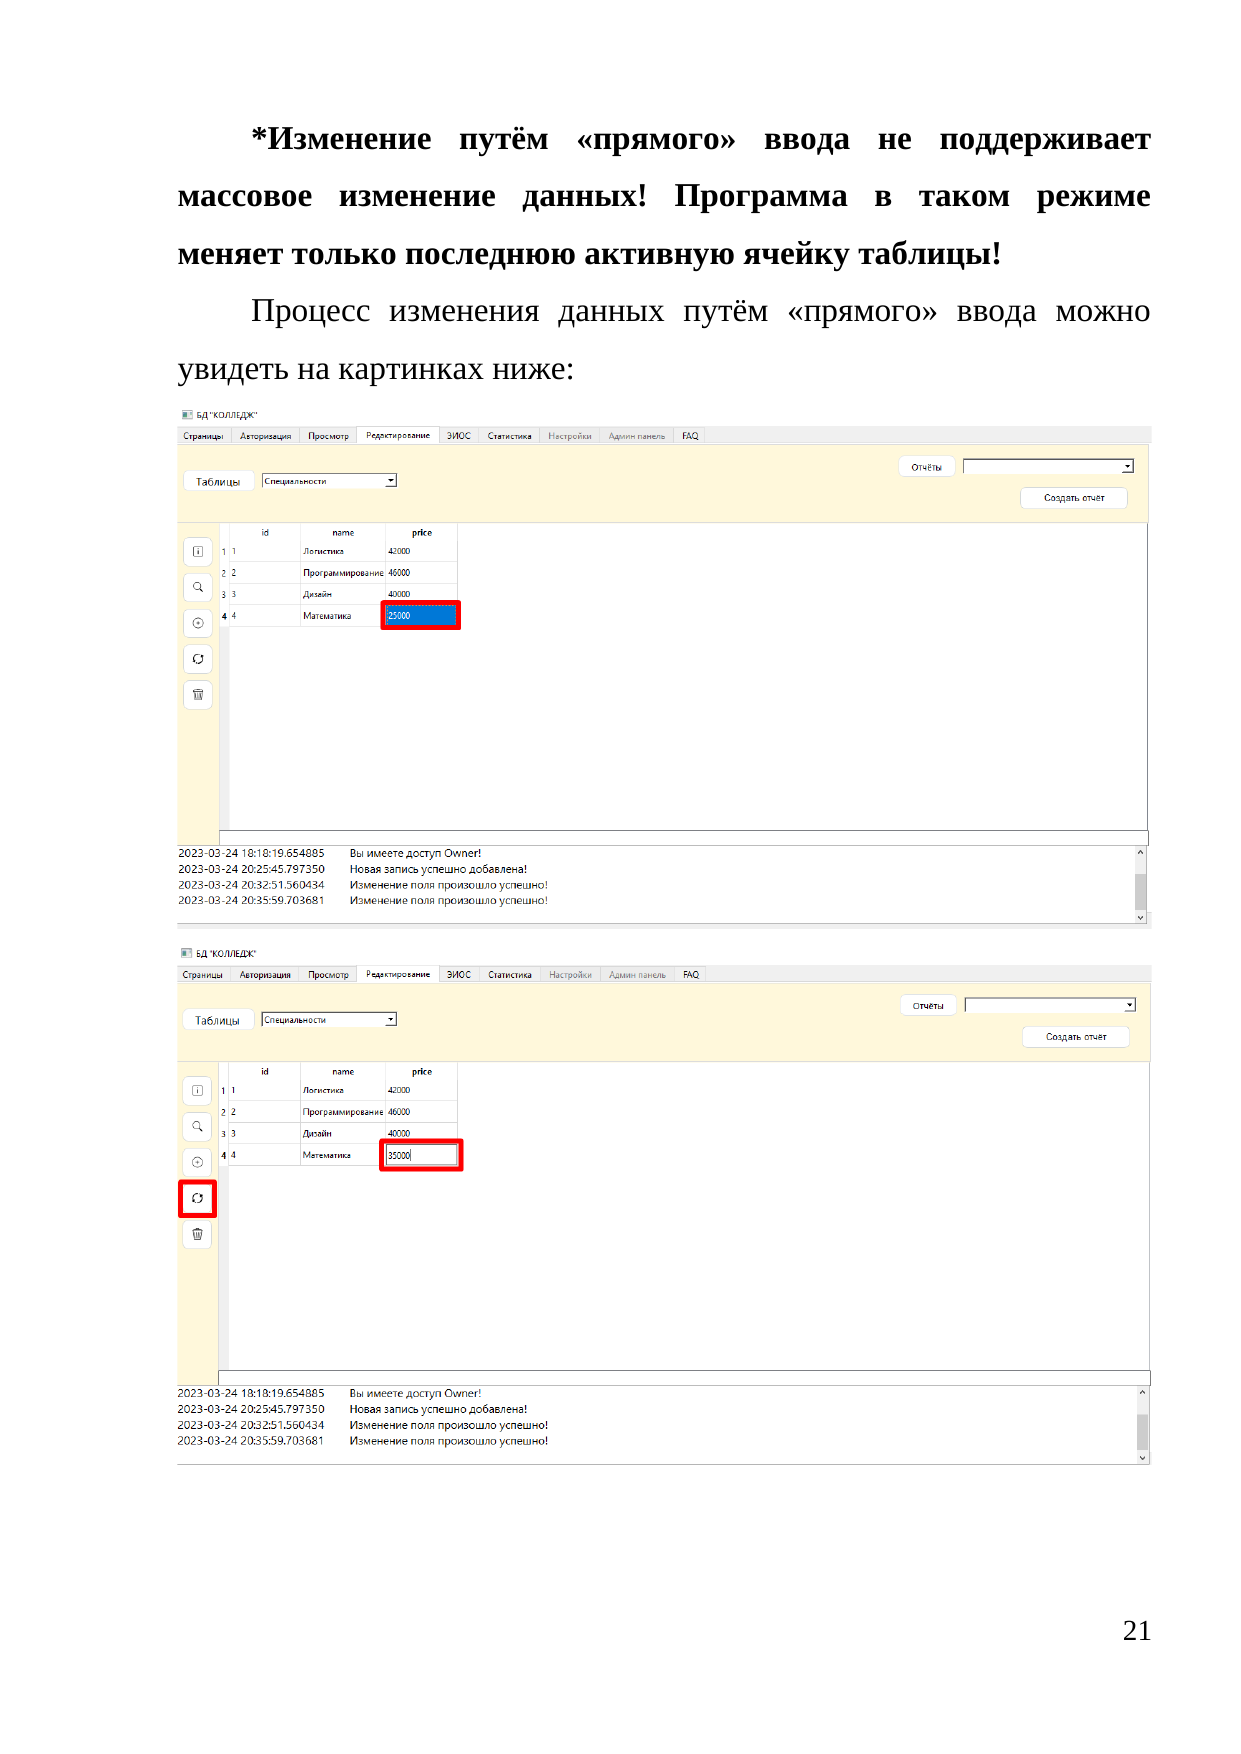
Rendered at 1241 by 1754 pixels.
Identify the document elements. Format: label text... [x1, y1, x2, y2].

picture [177, 945, 1152, 1465]
text Процесс изменения данных путём «прямого» ввода можно увидеть на картинках ниже: [177, 291, 1152, 386]
picture [177, 405, 1152, 929]
text *Изменение путём «прямого» ввода не поддерживает массовое изменение данных! Программа в таком режиме меняет только последнюю активную ячейку таблицы! [177, 118, 1152, 271]
